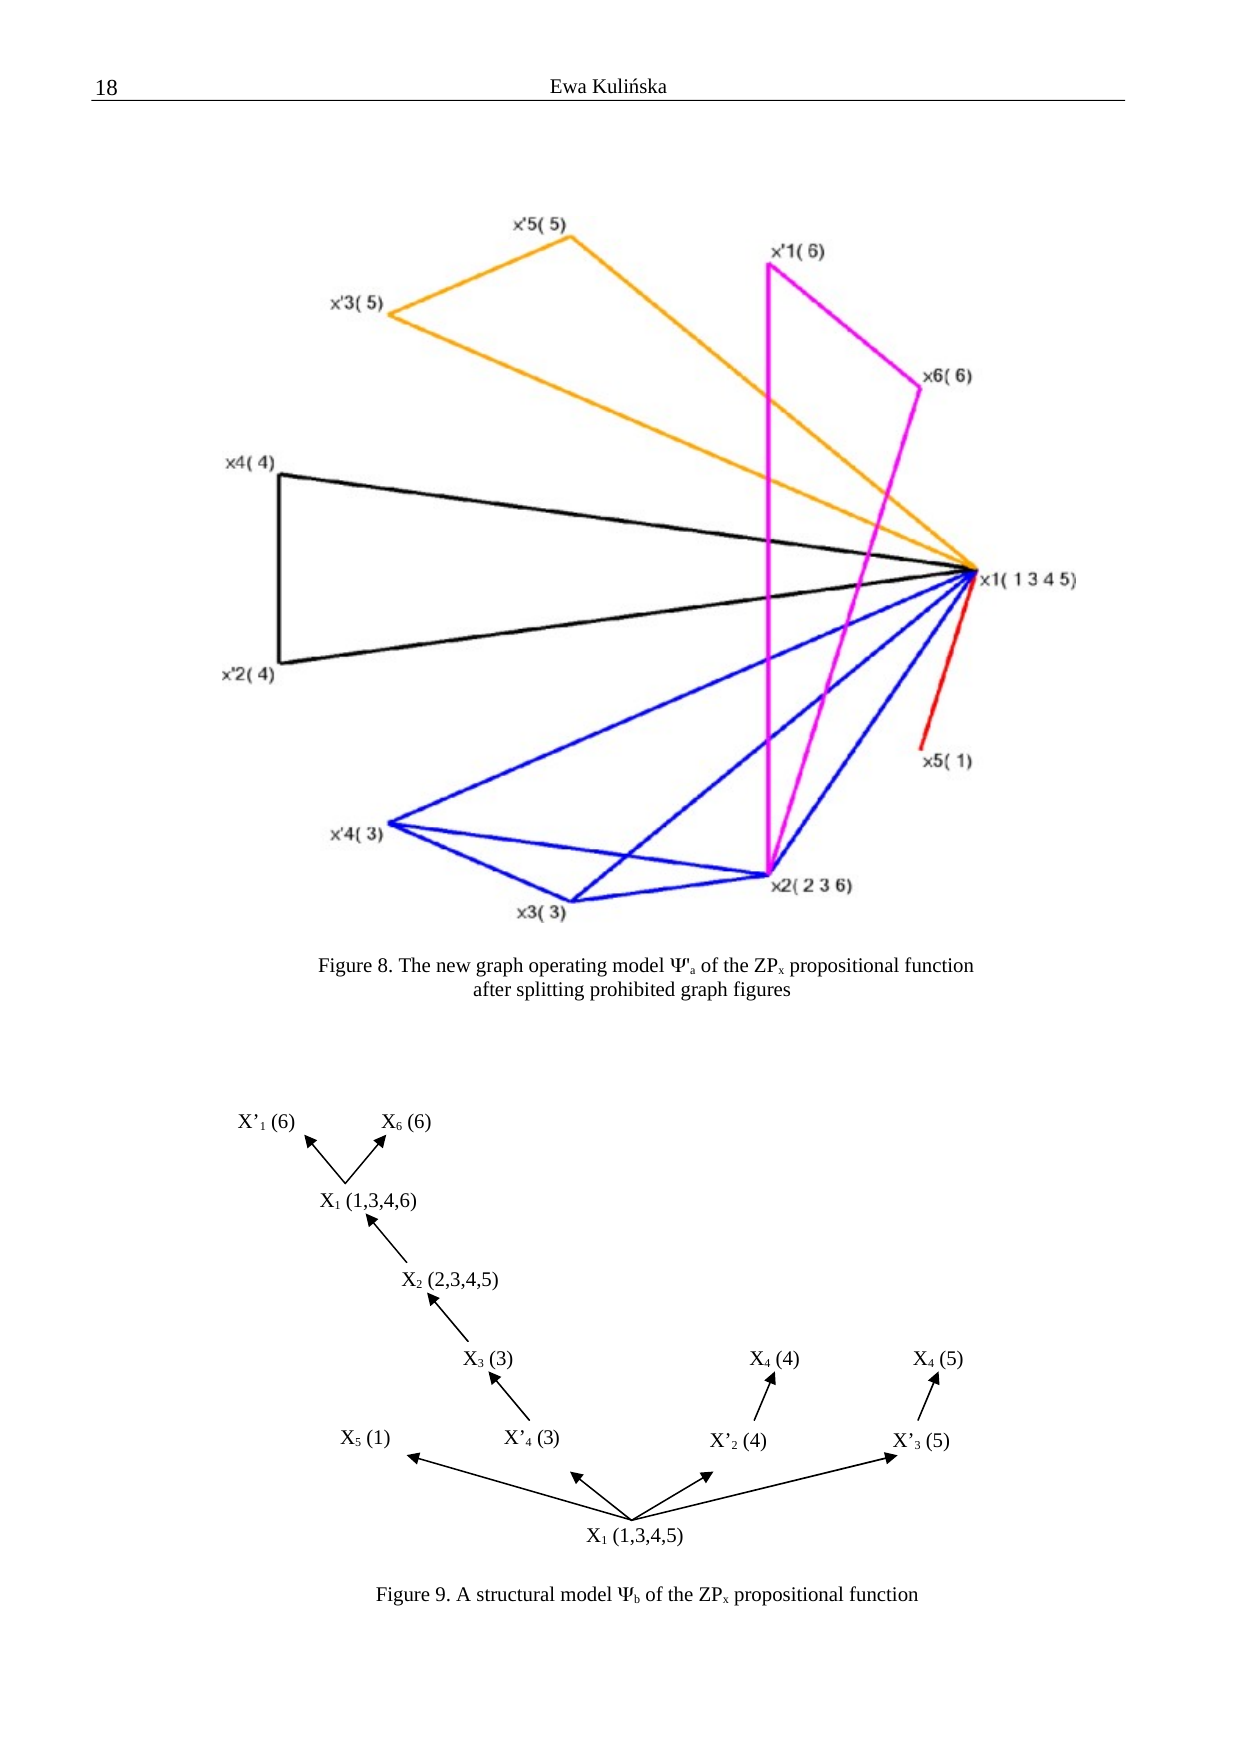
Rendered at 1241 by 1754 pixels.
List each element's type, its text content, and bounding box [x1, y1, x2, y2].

text X5 (1) X’4 (3) [340, 1425, 562, 1449]
text Figure 9. A structural model b of the ZPx propositional function [231, 1582, 1063, 1606]
text X3 (3) X4 (4) X4 (5) [463, 1346, 1159, 1370]
text X’2 (4) [566, 1428, 767, 1452]
text X’1 (6) X6 (6) [237, 1109, 1159, 1133]
picture [221, 216, 1076, 923]
text X’3 (5) [892, 1428, 1159, 1452]
text X1 (1,3,4,5) [231, 1523, 1039, 1547]
text Figure 8. The new graph operating model 'a of the ZPx propositional function after splitting prohibited graph figures [318, 953, 978, 1001]
text X1 (1,3,4,6) [319, 1188, 1159, 1212]
text X2 (2,3,4,5) [401, 1267, 1159, 1291]
